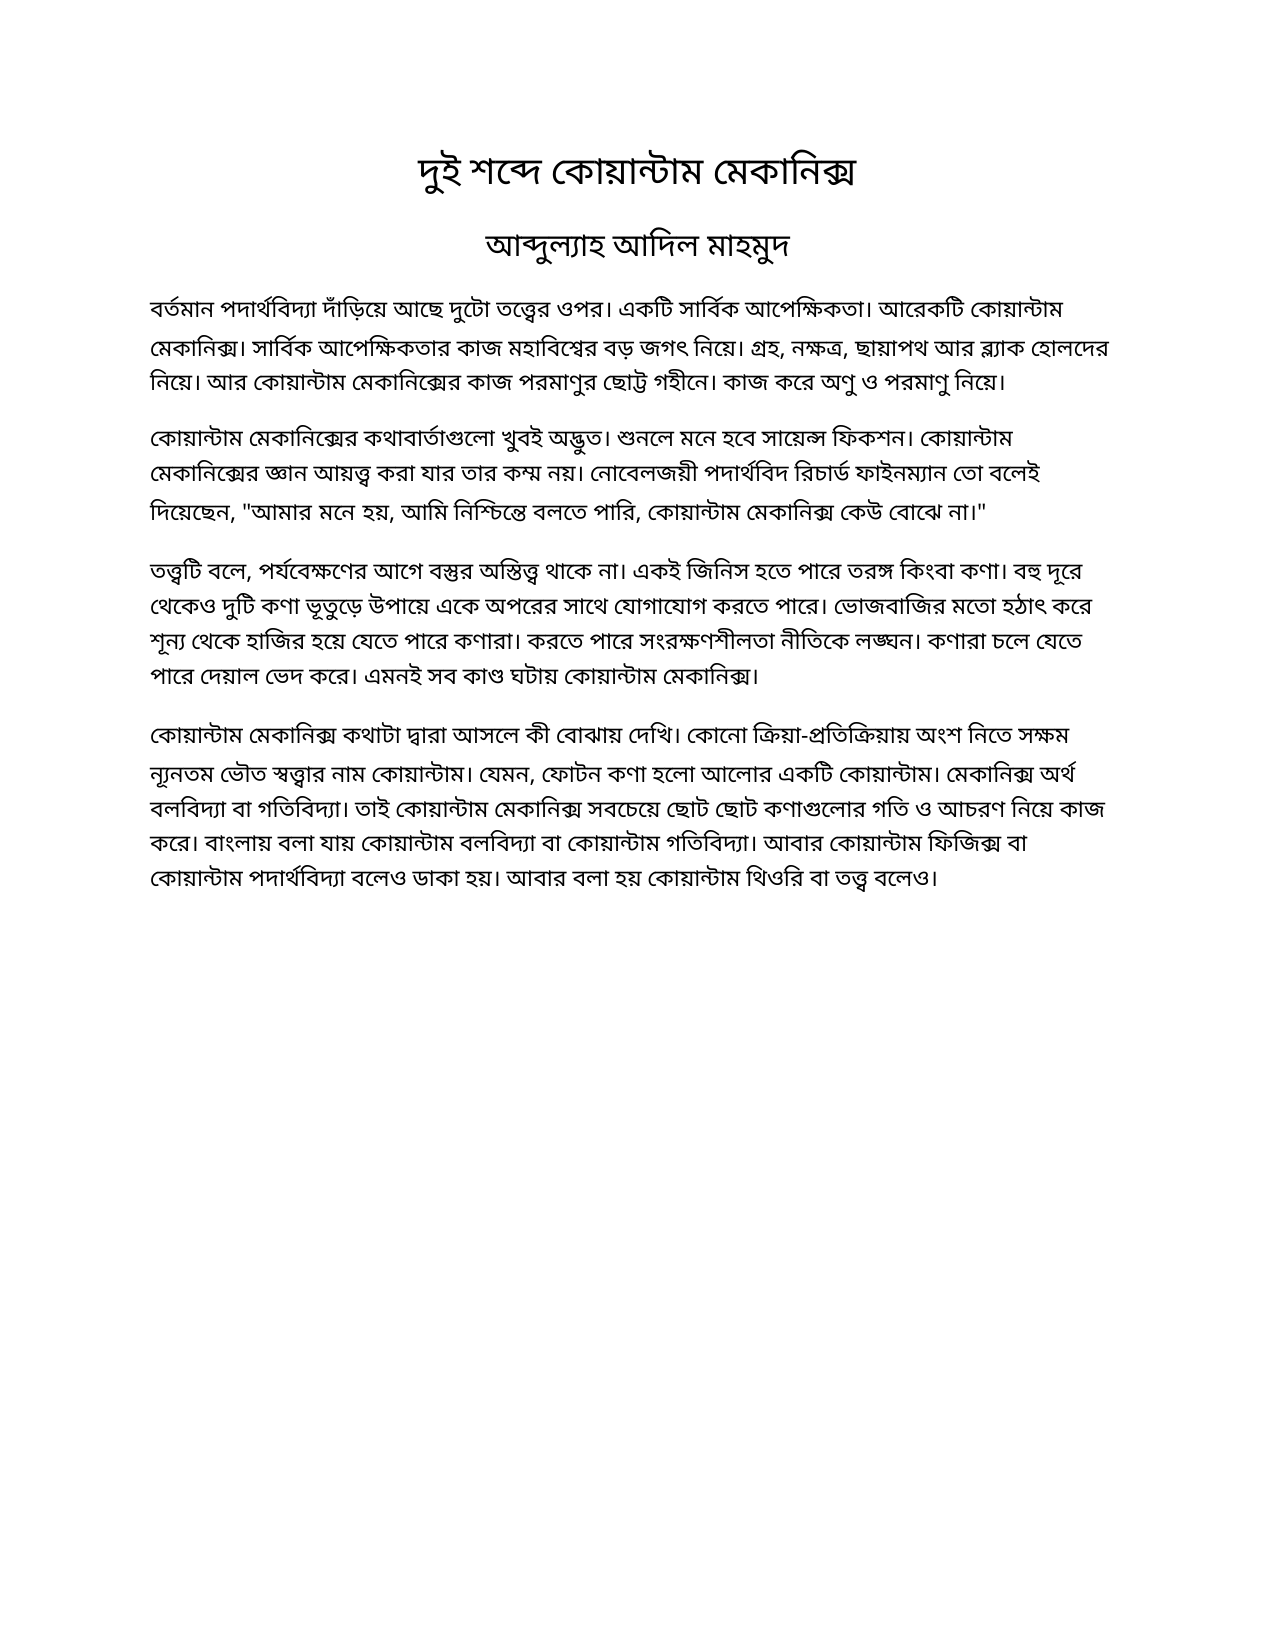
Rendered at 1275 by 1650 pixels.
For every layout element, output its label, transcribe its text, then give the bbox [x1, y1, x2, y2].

text বর্তমান পদার্থবিদ্যা দাঁড়িয়ে আছে দুটো তত্ত্বের ওপর। একটি সার্বিক আপেক্ষিকতা। আরেকটি কোয়ান্টাম মেকানিক্স। সার্বিক আপেক্ষিকতার কাজ মহাবিশ্বের বড় জগৎ নিয়ে। গ্রহ, নক্ষত্র, ছায়াপথ আর ব্ল্যাক হোলদের নিয়ে। আর কোয়ান্টাম মেকানিক্সের কাজ পরমাণুর ছোট্ট গহীনে। কাজ করে অণু ও পরমাণু নিয়ে। [150, 296, 1125, 400]
text কোয়ান্টাম মেকানিক্স কথাটা দ্বারা আসলে কী বোঝায় দেখি। কোনো ক্রিয়া-প্রতিক্রিয়ায় অংশ নিতে সক্ষম ন্যূনতম ভৌত স্বত্ত্বার নাম কোয়ান্টাম। যেমন, ফোটন কণা হলো আলোর একটি কোয়ান্টাম। মেকানিক্স অর্থ বলবিদ্যা বা গতিবিদ্যা। তাই কোয়ান্টাম মেকানিক্স সবচেয়ে ছোট ছোট কণাগুলোর গতি ও আচরণ নিয়ে কাজ করে। বাংলায় বলা যায় কোয়ান্টাম বলবিদ্যা বা কোয়ান্টাম গতিবিদ্যা। আবার কোয়ান্টাম ফিজিক্স বা কোয়ান্টাম পদার্থবিদ্যা বলেও ডাকা হয়। আবার বলা হয় কোয়ান্টাম থিওরি বা তত্ত্ব বলেও। [150, 719, 1125, 896]
text দুই শব্দে কোয়ান্টাম মেকানিক্স [150, 150, 1125, 200]
text তত্ত্বটি বলে, পর্যবেক্ষণের আগে বস্তুর অস্তিত্ত্ব থাকে না। একই জিনিস হতে পারে তরঙ্গ কিংবা কণা। বহু দূরে থেকেও দুটি কণা ভূতুড়ে উপায়ে একে অপরের সাথে যোগাযোগ করতে পারে। ভোজবাজির মতো হঠাৎ করে শূন্য থেকে হাজির হয়ে যেতে পারে কণারা। করতে পারে সংরক্ষণশীলতা নীতিকে লঙ্ঘন। কণারা চলে যেতে পারে দেয়াল ভেদ করে। এমনই সব কাণ্ড ঘটায় কোয়ান্টাম মেকানিক্স। [150, 555, 1125, 694]
text কোয়ান্টাম মেকানিক্সের কথাবার্তাগুলো খুবই অদ্ভুত। শুনলে মনে হবে সায়েন্স ফিকশন। কোয়ান্টাম মেকানিক্সের জ্ঞান আয়ত্ত্ব করা যার তার কম্ম নয়। নোবেলজয়ী পদার্থবিদ রিচার্ড ফাইনম্যান তো বলেই দিয়েছেন, "আমার মনে হয়, আমি নিশ্চিন্তে বলতে পারি, কোয়ান্টাম মেকানিক্স কেউ বোঝে না।" [150, 426, 1125, 529]
text আব্দুল্যাহ আদিল মাহমুদ [150, 228, 1125, 269]
